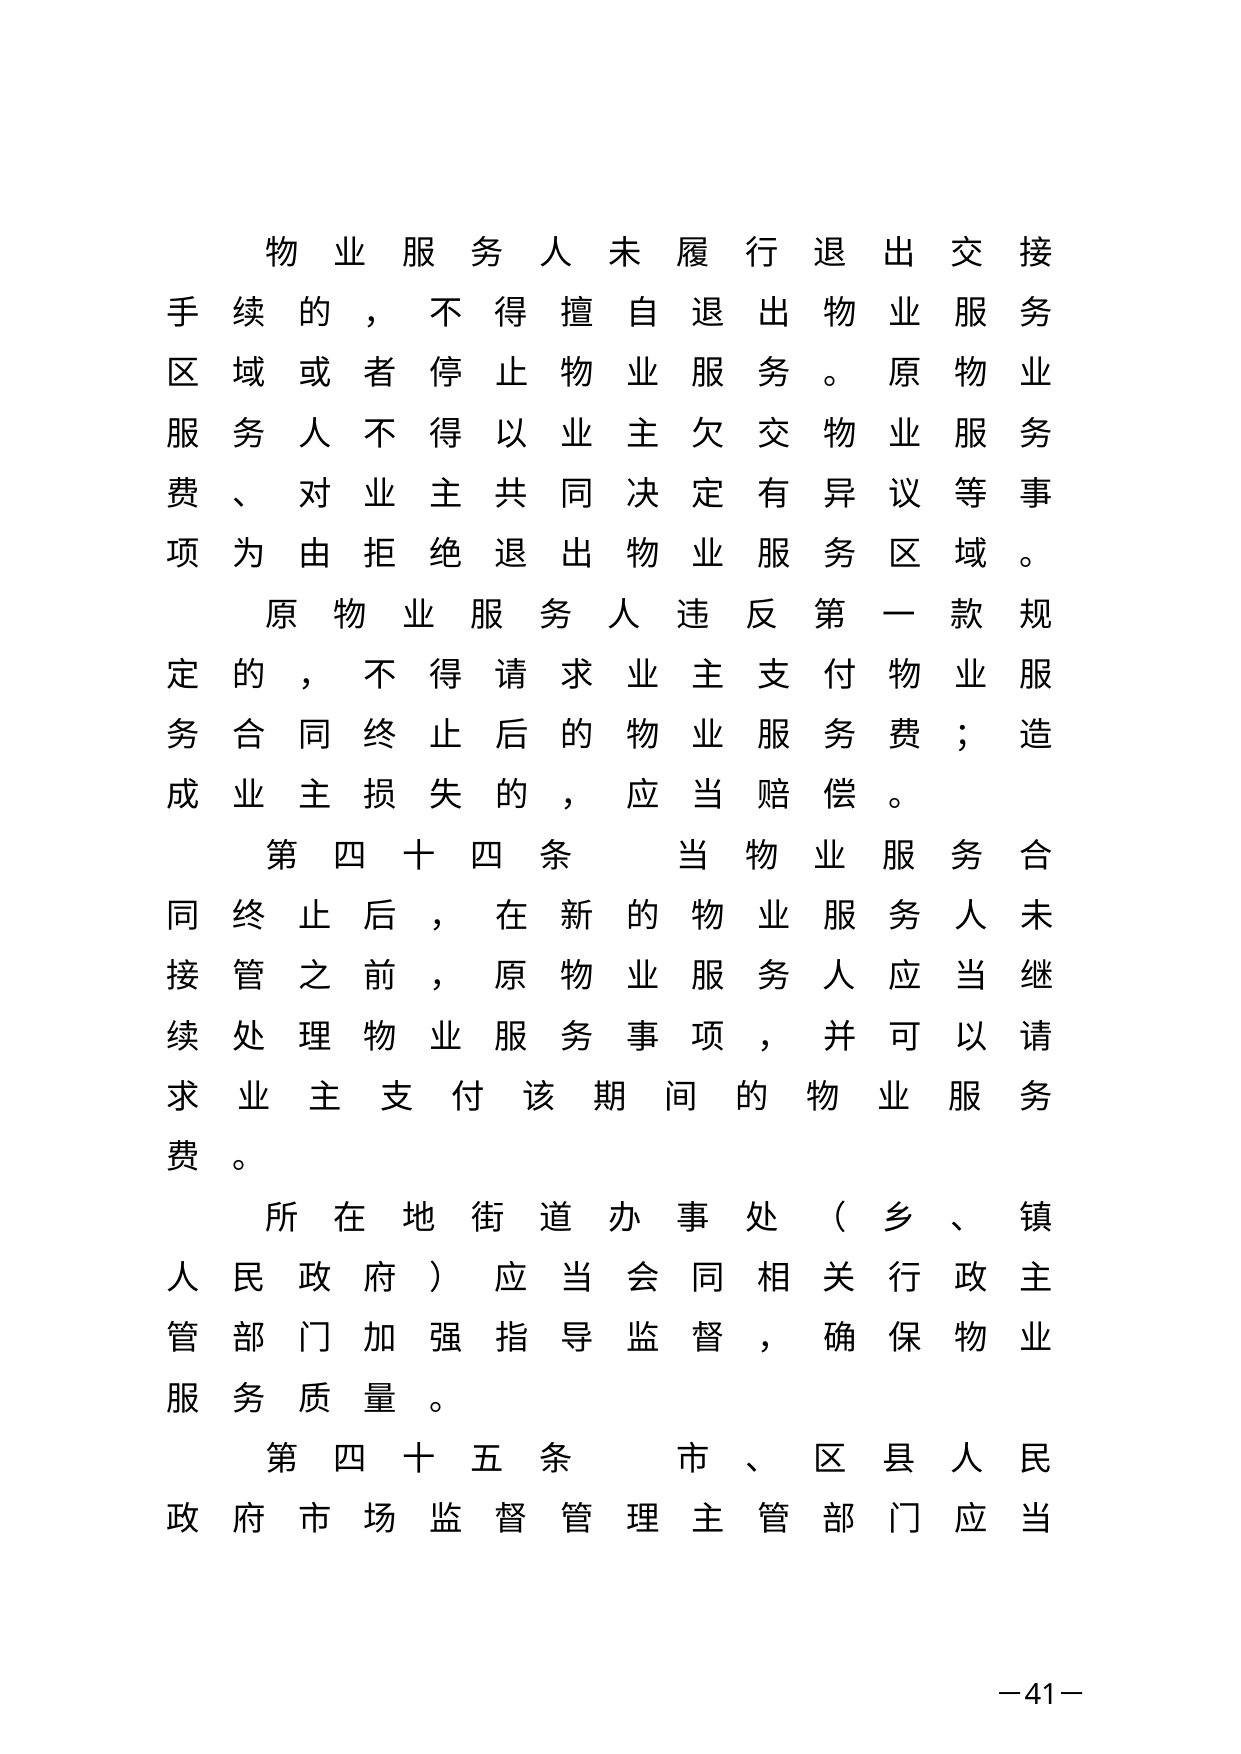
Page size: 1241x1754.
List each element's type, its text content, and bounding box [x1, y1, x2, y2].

text 所在地街道办事处（乡、镇人民政府）应当会同相关行政主管部门加强指导监督，确保物业服务质量。 [167, 1184, 1085, 1426]
text 物业服务人未履行退出交接手续的，不得擅自退出物业服务区域或者停止物业服务。原物业服务人不得以业主欠交物业服务费、对业主共同决定有异议等事项为由拒绝退出物业服务区域。 [167, 219, 1085, 581]
text 原物业服务人违反第一款规定的，不得请求业主支付物业服务合同终止后的物业服务费；造成业主损失的，应当赔偿。 [167, 581, 1085, 822]
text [167, 1426, 1085, 1546]
text 第四十四条 当物业服务合同终止后，在新的物业服务人未接管之前，原物业服务人应当继续处理物业服务事项，并可以请求业主支付该期间的物业服务费。 [167, 822, 1085, 1184]
